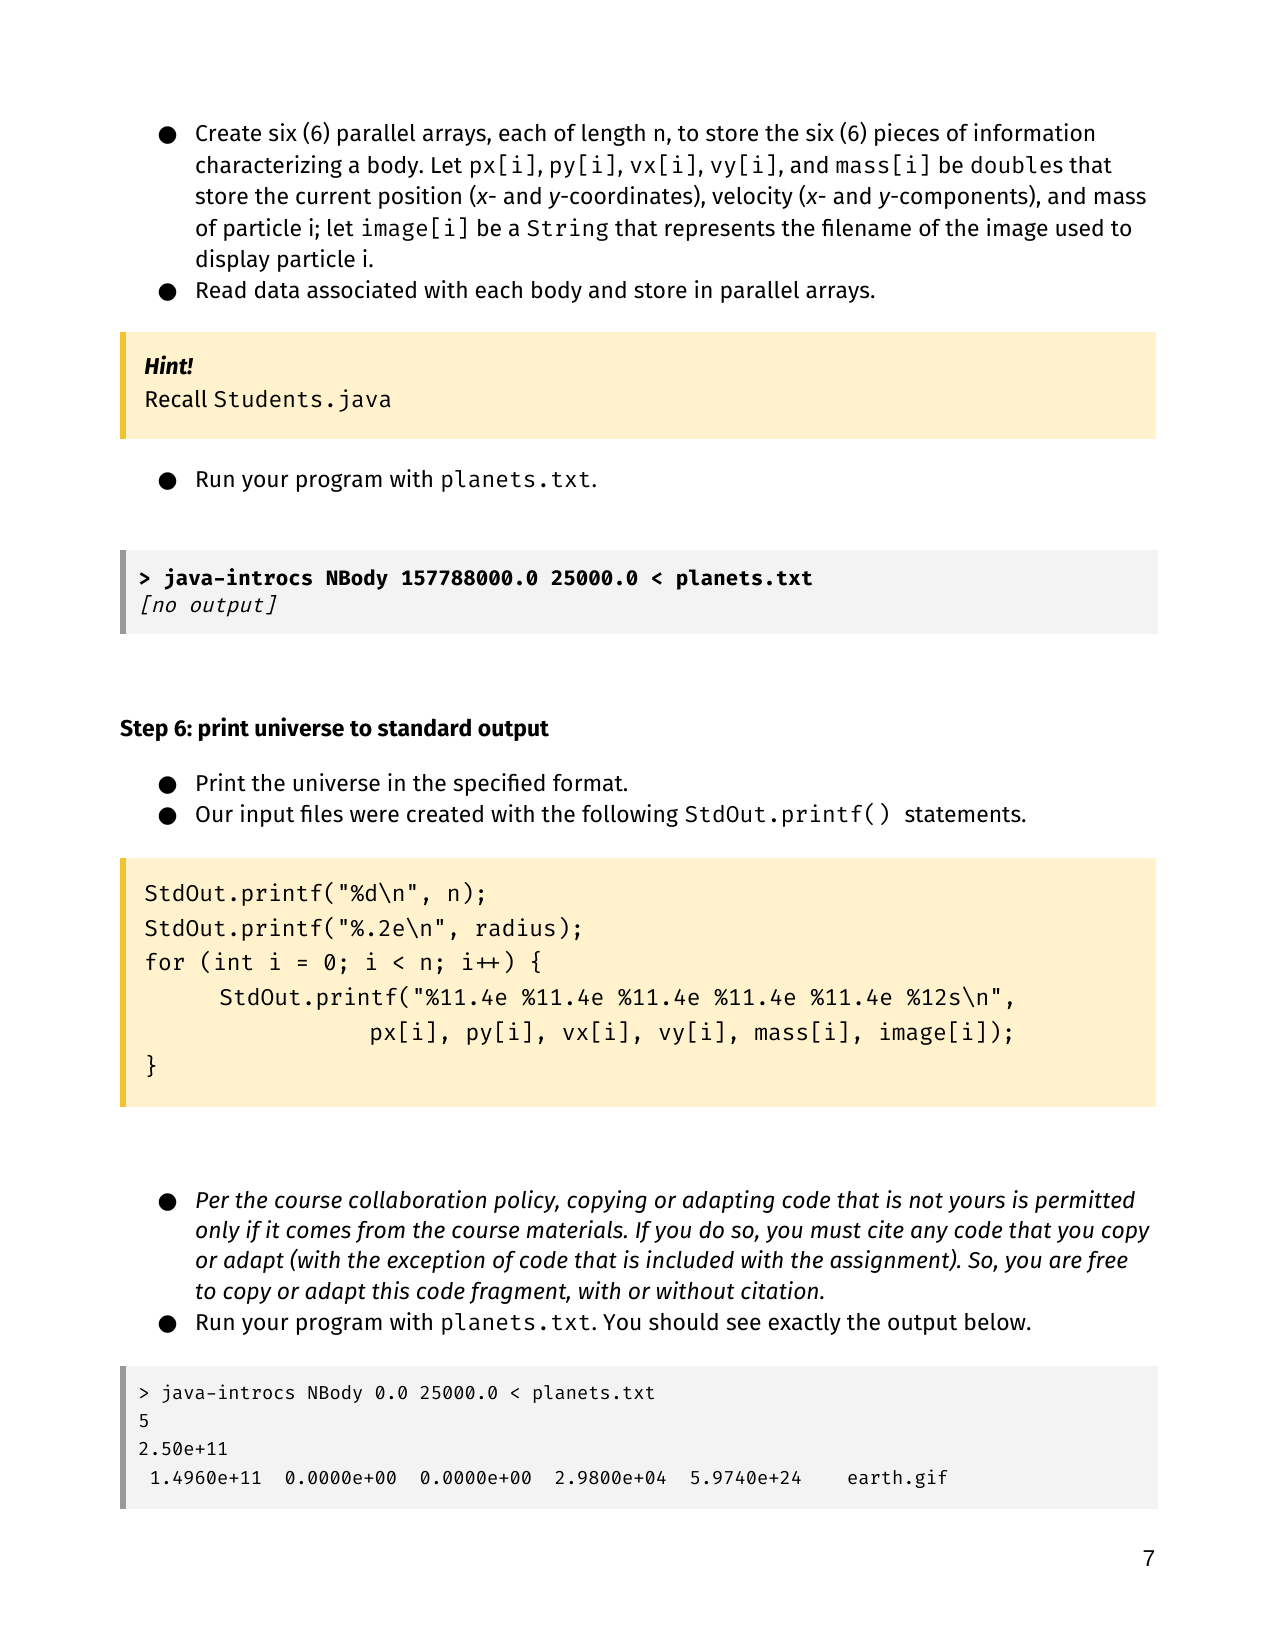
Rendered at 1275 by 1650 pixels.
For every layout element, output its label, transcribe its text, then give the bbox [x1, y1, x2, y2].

list Per the course collaboration policy, copying or adapting code that is not yours is permitted only if it comes from the course materials. If you do so, you must cite any code that you copy or adapt (with the exception of code that is included with the assignment). So, you are free to copy or adapt this code fragment, with or without citation. [157, 1187, 1155, 1305]
text Step 6: print universe to standard output [120, 714, 1155, 742]
list Run your program with planets.txt. You should see exactly the output below. [157, 1308, 1155, 1338]
list Our input files were created with the following StdOut.printf() statements. [157, 800, 1155, 830]
list Print the universe in the specified format. [157, 770, 1155, 797]
list Run your program with planets.txt. [157, 464, 1155, 494]
list Create six (6) parallel arrays, each of length n, to store the six (6) pieces of information characterizing a body. Let px[i], py[i], vx[i], vy[i], and mass[i] be doubles that store the current position (x- and y-coordinates), velocity (x- and y-components), and mass of particle i; let image[i] be a String that represents the filename of the image used to display particle i. [157, 120, 1155, 274]
table_header > java-introcs NBody 157788000.0 25000.0 < planets.txt [no output] [126, 550, 1158, 634]
table_header StdOut.printf("%d\n", n); StdOut.printf("%.2e\n", radius); for (int i = 0; i < n; i++) { StdOut.printf("%11.4e %11.4e %11.4e %11.4e %11.4e %12s\n", px[i], py[i], vx[i], vy[i], mass[i], image[i]); } [126, 858, 1156, 1107]
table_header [126, 1366, 1158, 1509]
list Read data associated with each body and store in parallel arrays. [157, 277, 1155, 304]
table_header Hint! Recall Students.java [126, 332, 1156, 439]
